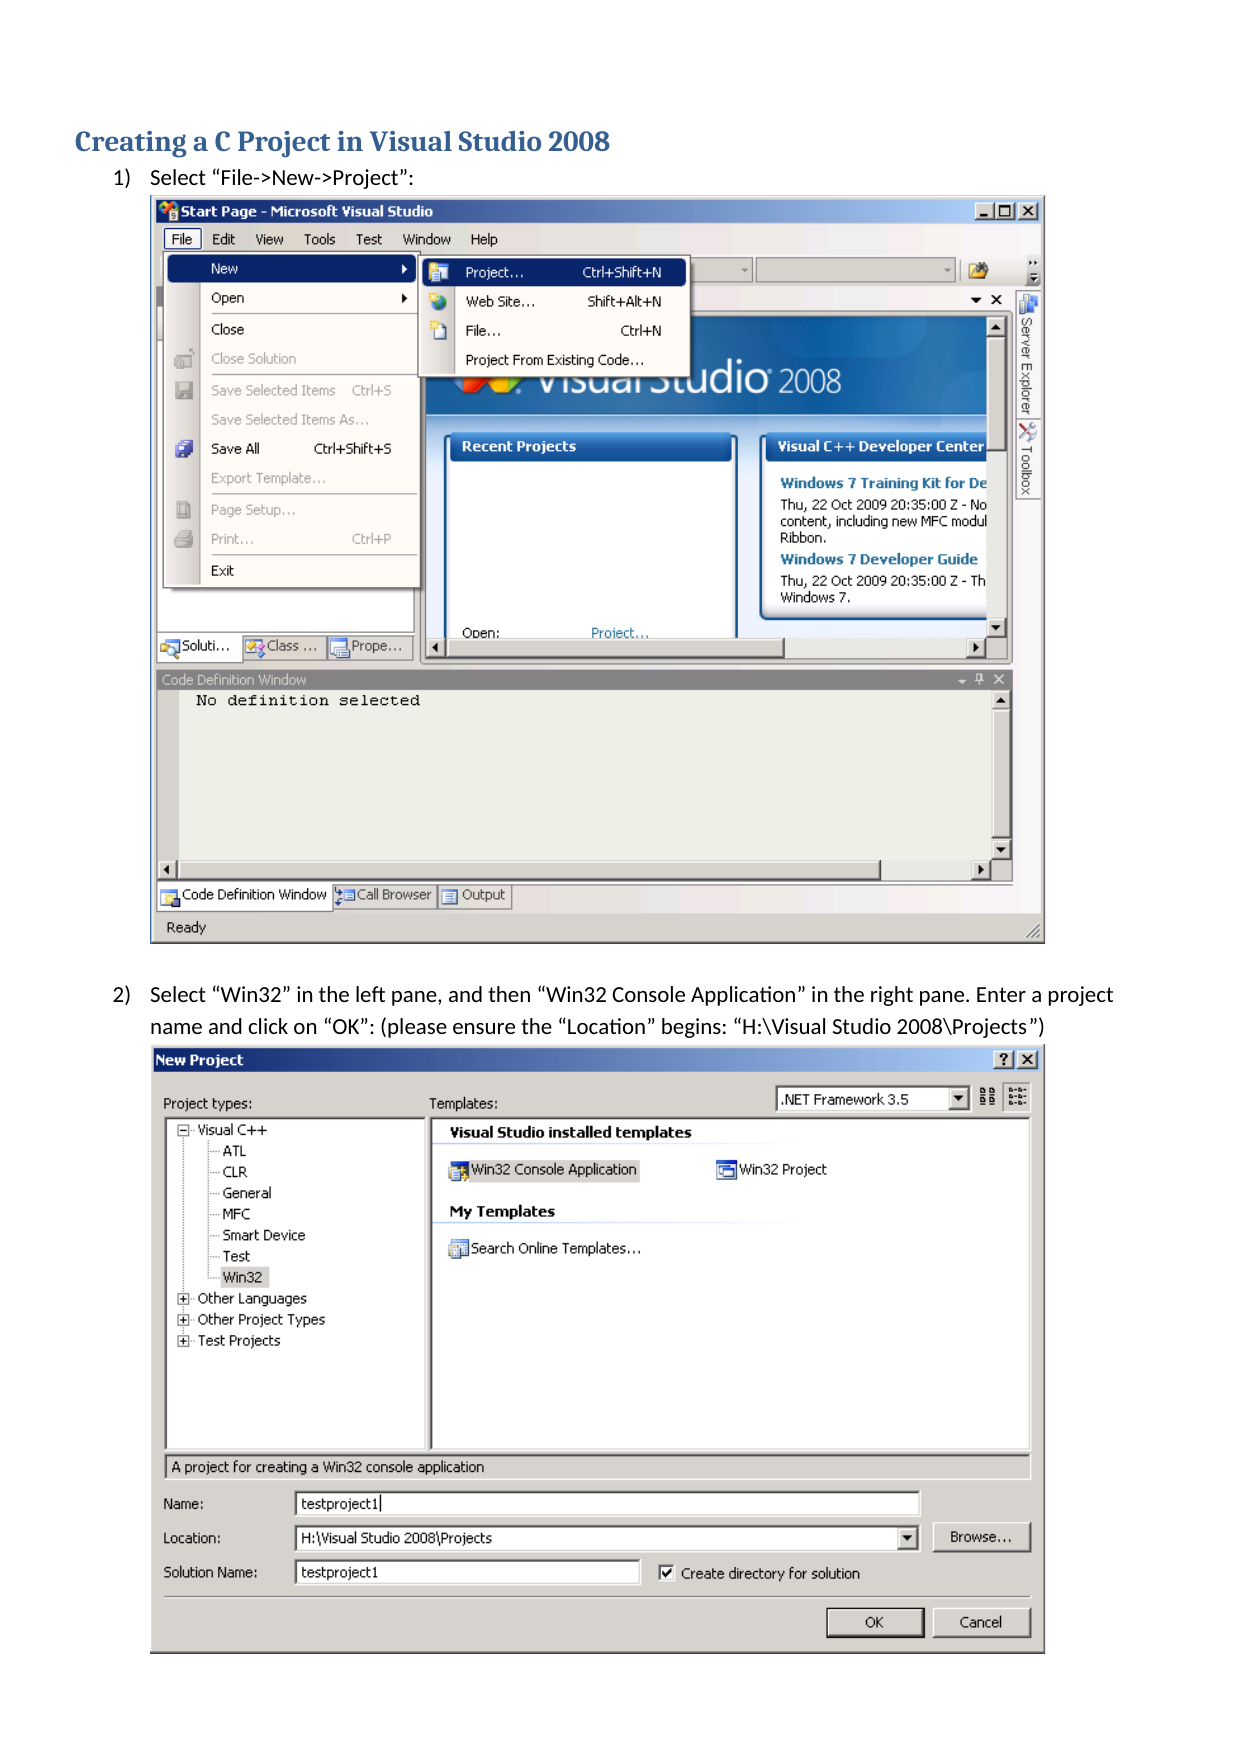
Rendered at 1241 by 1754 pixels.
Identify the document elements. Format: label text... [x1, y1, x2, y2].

list Select “File->New->Project”: [112, 163, 1165, 192]
picture [150, 195, 1046, 944]
picture [150, 1044, 1046, 1654]
list Select “Win32” in the left pane, and then “Win32 Console Application” in the right pane. Enter a project name and click on “OK”: (please ensure the “Location” begins: “H:\Visual Studio 2008\Projects”) [112, 980, 1165, 1040]
subtitle Creating a C Project in Visual Studio 2008 [75, 125, 1165, 158]
